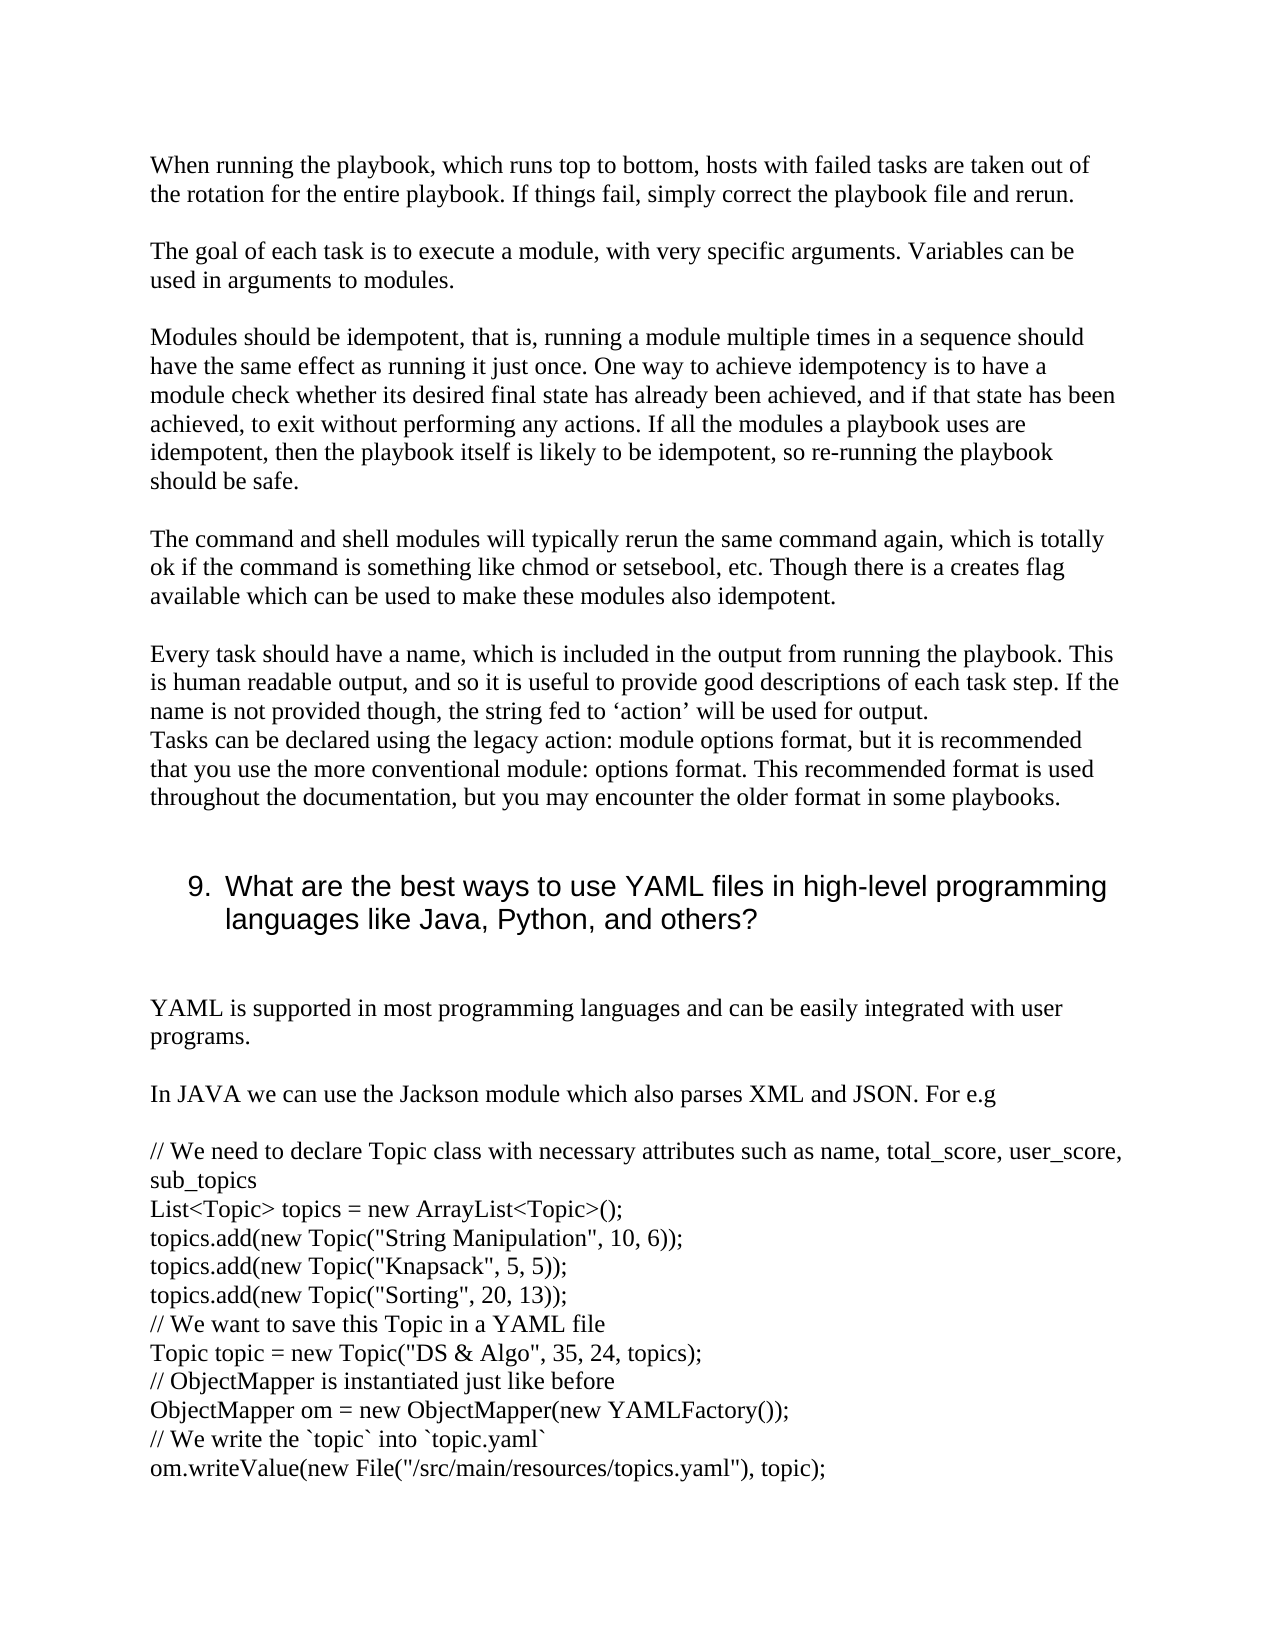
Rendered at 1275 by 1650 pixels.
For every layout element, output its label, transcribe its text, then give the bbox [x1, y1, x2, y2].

text The goal of each task is to execute a module, with very specific arguments. Variables can be used in arguments to modules. [150, 236, 1125, 294]
text topics.add(new Topic("Sorting", 20, 13)); [150, 1280, 1125, 1309]
text om.writeValue(new File("/src/main/resources/topics.yaml"), topic); [150, 1453, 1125, 1481]
text The command and shell modules will typically rerun the same command again, which is totally ok if the command is something like chmod or setsebool, etc. Though there is a creates flag available which can be used to make these modules also idempotent. [150, 524, 1125, 610]
text Modules should be idempotent, that is, running a module multiple times in a sequence should have the same effect as running it just once. One way to achieve idempotency is to have a module check whether its desired final state has already been achieved, and if that state has been achieved, to exit without performing any actions. If all the modules a playbook uses are idempotent, then the playbook itself is likely to be idempotent, so re-running the playbook should be safe. [150, 322, 1125, 495]
text List<Topic> topics = new ArrayList<Topic>(); [150, 1194, 1125, 1223]
text ObjectMapper om = new ObjectMapper(new YAMLFactory()); [150, 1395, 1125, 1424]
text topics.add(new Topic("Knapsack", 5, 5)); [150, 1251, 1125, 1280]
text Every task should have a name, which is included in the output from running the playbook. This is human readable output, and so it is useful to provide good descriptions of each task step. If the name is not provided though, the string fed to ‘action’ will be used for output. [150, 639, 1125, 725]
text When running the playbook, which runs top to bottom, hosts with failed tasks are taken out of the rotation for the entire playbook. If things fail, simply correct the playbook file and rerun. [150, 150, 1125, 207]
text // ObjectMapper is instantiated just like before [150, 1366, 1125, 1395]
list What are the best ways to use YAML files in high-level programming languages like Java, Python, and others? [187, 869, 1125, 936]
text Tasks can be declared using the legacy action: module options format, but it is recommended that you use the more conventional module: options format. This recommended format is used throughout the documentation, but you may encounter the older format in some playbooks. [150, 725, 1125, 811]
text // We write the `topic` into `topic.yaml` [150, 1424, 1125, 1453]
text In JAVA we can use the Jackson module which also parses XML and JSON. For e.g [150, 1079, 1125, 1108]
text // We need to declare Topic class with necessary attributes such as name, total_score, user_score, sub_topics [150, 1136, 1125, 1194]
text Topic topic = new Topic("DS & Algo", 35, 24, topics); [150, 1338, 1125, 1366]
text topics.add(new Topic("String Manipulation", 10, 6)); [150, 1223, 1125, 1251]
text // We want to save this Topic in a YAML file [150, 1309, 1125, 1338]
text YAML is supported in most programming languages and can be easily integrated with user programs. [150, 993, 1125, 1050]
